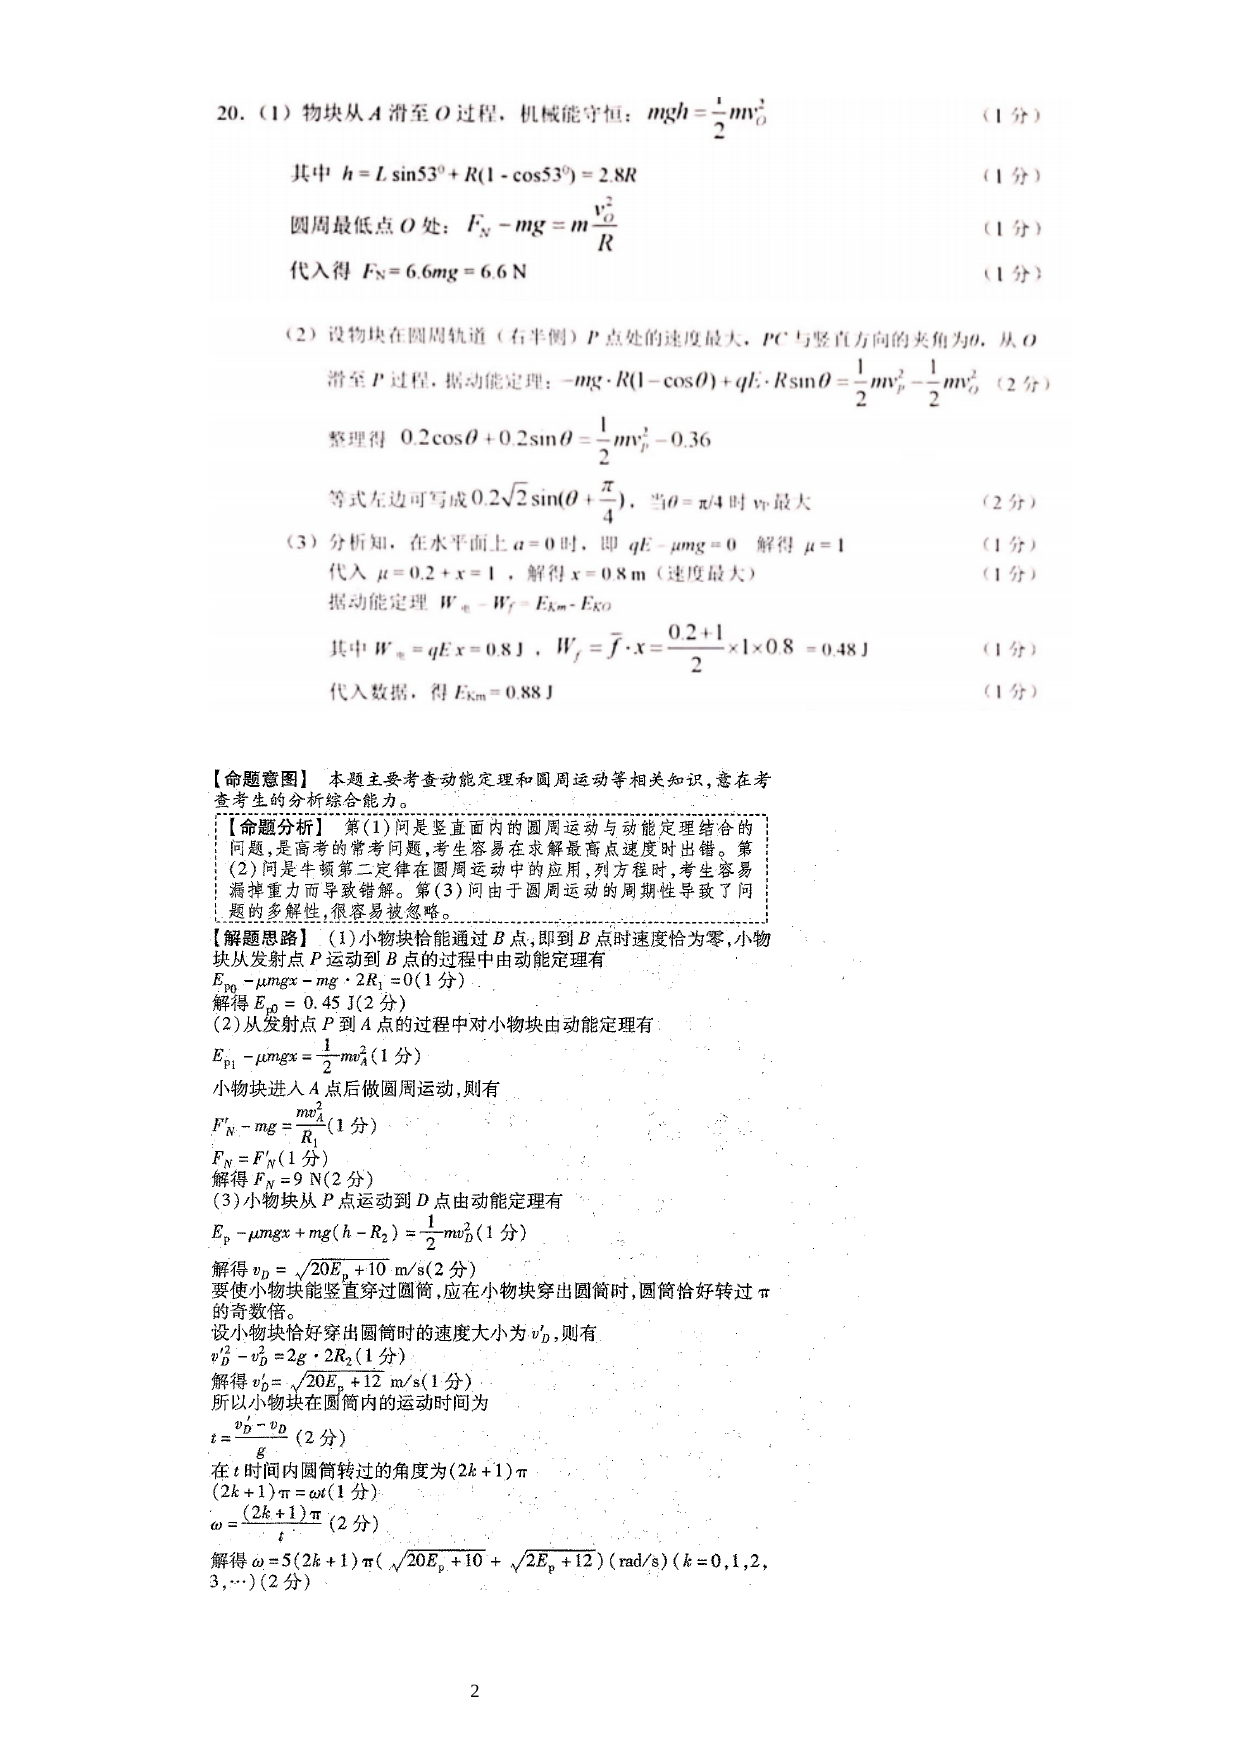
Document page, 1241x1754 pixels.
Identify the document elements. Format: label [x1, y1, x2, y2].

picture [208, 767, 869, 1593]
picture [208, 315, 1073, 711]
picture [208, 97, 1073, 301]
